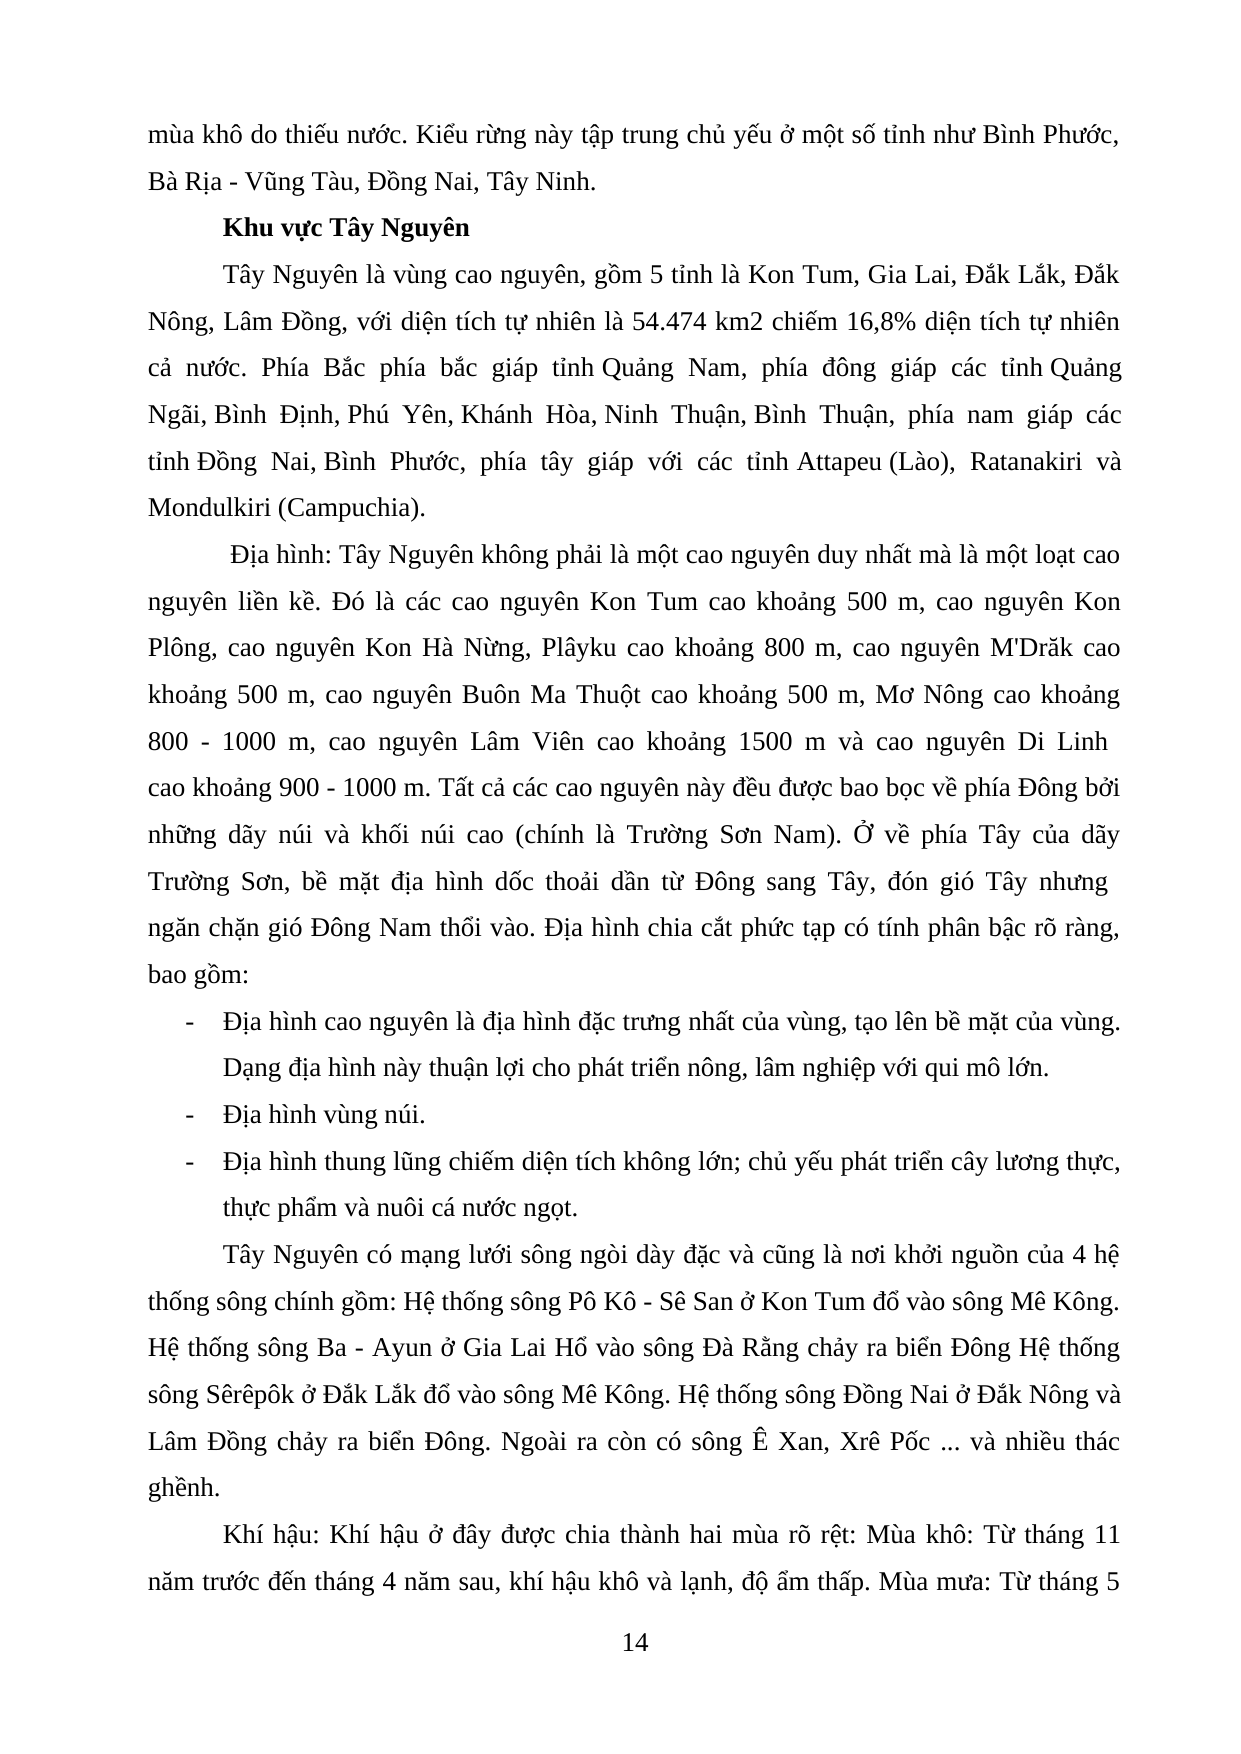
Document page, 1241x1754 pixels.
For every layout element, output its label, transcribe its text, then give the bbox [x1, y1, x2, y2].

text Tây Nguyên có mạng lưới sông ngòi dày đặc và cũng là nơi khởi nguồn của 4 hệ thống sông chính gồm: Hệ thống sông Pô Kô - Sê San ở Kon Tum đổ vào sông Mê Kông. Hệ thống sông Ba - Ayun ở Gia Lai Hổ vào sông Đà Rằng chảy ra biển Đông Hệ thống sông Sêrêpôk ở Đắk Lắk đổ vào sông Mê Kông. Hệ thống sông Đồng Nai ở Đắk Nông và Lâm Đồng chảy ra biển Đông. Ngoài ra còn có sông Ê Xan, Xrê Pốc ... và nhiều thác ghềnh. [148, 1238, 1122, 1503]
text Khu vực Tây Nguyên [148, 211, 1122, 243]
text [148, 1518, 1122, 1596]
list Địa hình cao nguyên là địa hình đặc trưng nhất của vùng, tạo lên bề mặt của vùng. Dạng địa hình này thuận lợi cho phát triển nông, lâm nghiệp với qui mô lớn. [185, 1005, 1122, 1083]
list Địa hình thung lũng chiếm diện tích không lớn; chủ yếu phát triển cây lương thực, thực phẩm và nuôi cá nước ngọt. [185, 1145, 1122, 1223]
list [148, 118, 1122, 196]
list Địa hình vùng núi. [185, 1098, 1122, 1129]
text Địa hình: Tây Nguyên không phải là một cao nguyên duy nhất mà là một loạt cao nguyên liền kề. Đó là các cao nguyên Kon Tum cao khoảng 500 m, cao nguyên Kon Plông, cao nguyên Kon Hà Nừng, Plâyku cao khoảng 800 m, cao nguyên M'Drăk cao khoảng 500 m, cao nguyên Buôn Ma Thuột cao khoảng 500 m, Mơ Nông cao khoảng 800 - 1000 m, cao nguyên Lâm Viên cao khoảng 1500 m và cao nguyên Di Linh cao khoảng 900 - 1000 m. Tất cả các cao nguyên này đều được bao bọc về phía Đông bởi những dãy núi và khối núi cao (chính là Trường Sơn Nam). Ở về phía Tây của dãy Trường Sơn, bề mặt địa hình dốc thoải dần từ Đông sang Tây, đón gió Tây nhưng ngăn chặn gió Đông Nam thổi vào. Địa hình chia cắt phức tạp có tính phân bậc rõ ràng, bao gồm: [148, 538, 1122, 989]
text Tây Nguyên là vùng cao nguyên, gồm 5 tỉnh là Kon Tum, Gia Lai, Đắk Lắk, Đắk Nông, Lâm Đồng, với diện tích tự nhiên là 54.474 km2 chiếm 16,8% diện tích tự nhiên cả nước. Phía Bắc phía bắc giáp tỉnh Quảng Nam, phía đông giáp các tỉnh Quảng Ngãi, Bình Định, Phú Yên, Khánh Hòa, Ninh Thuận, Bình Thuận, phía nam giáp các tỉnh Đồng Nai, Bình Phước, phía tây giáp với các tỉnh Attapeu (Lào), Ratanakiri và Mondulkiri (Campuchia). [148, 258, 1122, 523]
